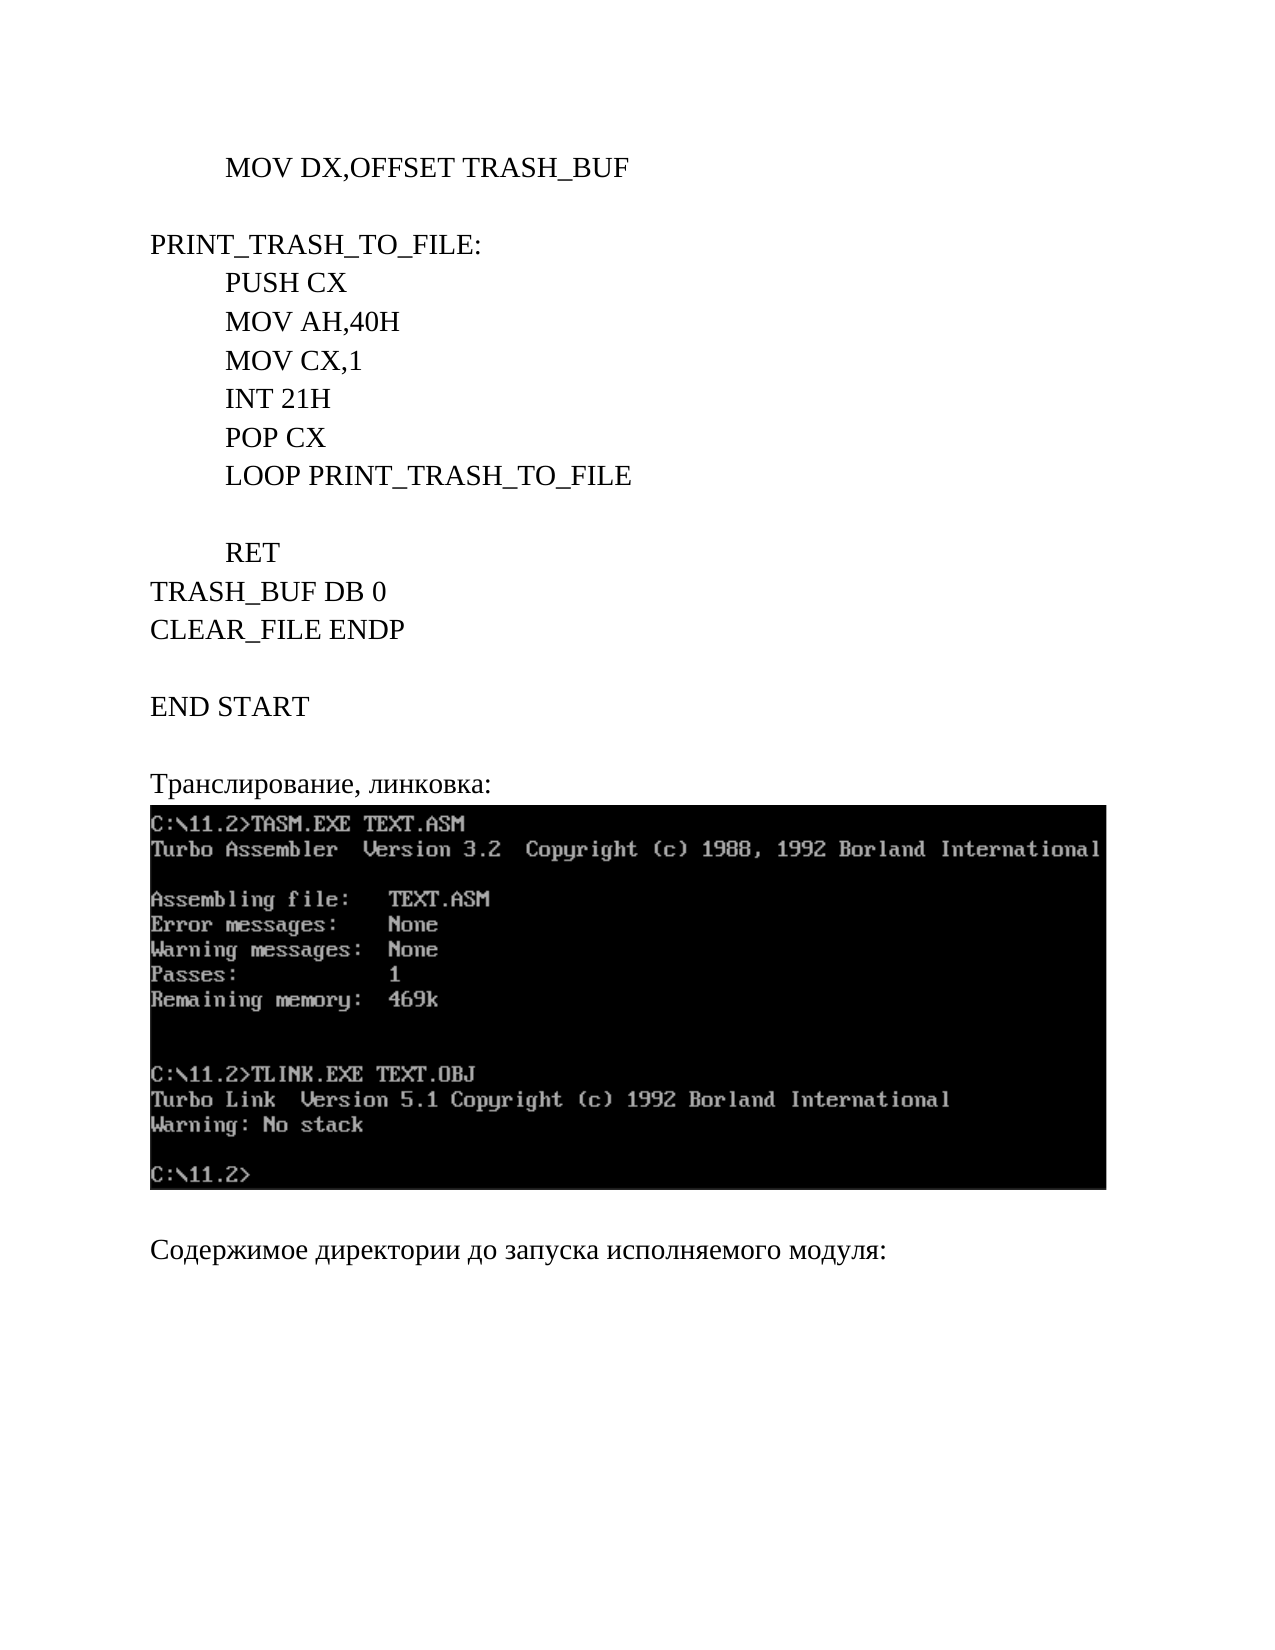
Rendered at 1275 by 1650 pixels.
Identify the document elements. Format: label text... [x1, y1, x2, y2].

picture [150, 805, 1107, 1190]
text MOV DX,OFFSET TRASH_BUF [150, 150, 1125, 183]
text PUSH CX [150, 266, 1125, 299]
text PRINT_TRASH_TO_FILE: [150, 227, 1125, 261]
text TRASH_BUF DB 0 [150, 574, 1125, 607]
text CLEAR_FILE ENDP [150, 612, 1125, 646]
text MOV AH,40H [150, 304, 1125, 338]
text Содержимое директории до запуска исполняемого модуля: [150, 1232, 1125, 1266]
text INT 21H [150, 381, 1125, 415]
text MOV CX,1 [150, 343, 1125, 376]
text END START [150, 689, 1125, 723]
text LOOP PRINT_TRASH_TO_FILE [150, 458, 1125, 492]
text POP CX [150, 420, 1125, 453]
text RET [150, 535, 1125, 569]
text Транслирование, линковка: [150, 767, 1125, 800]
